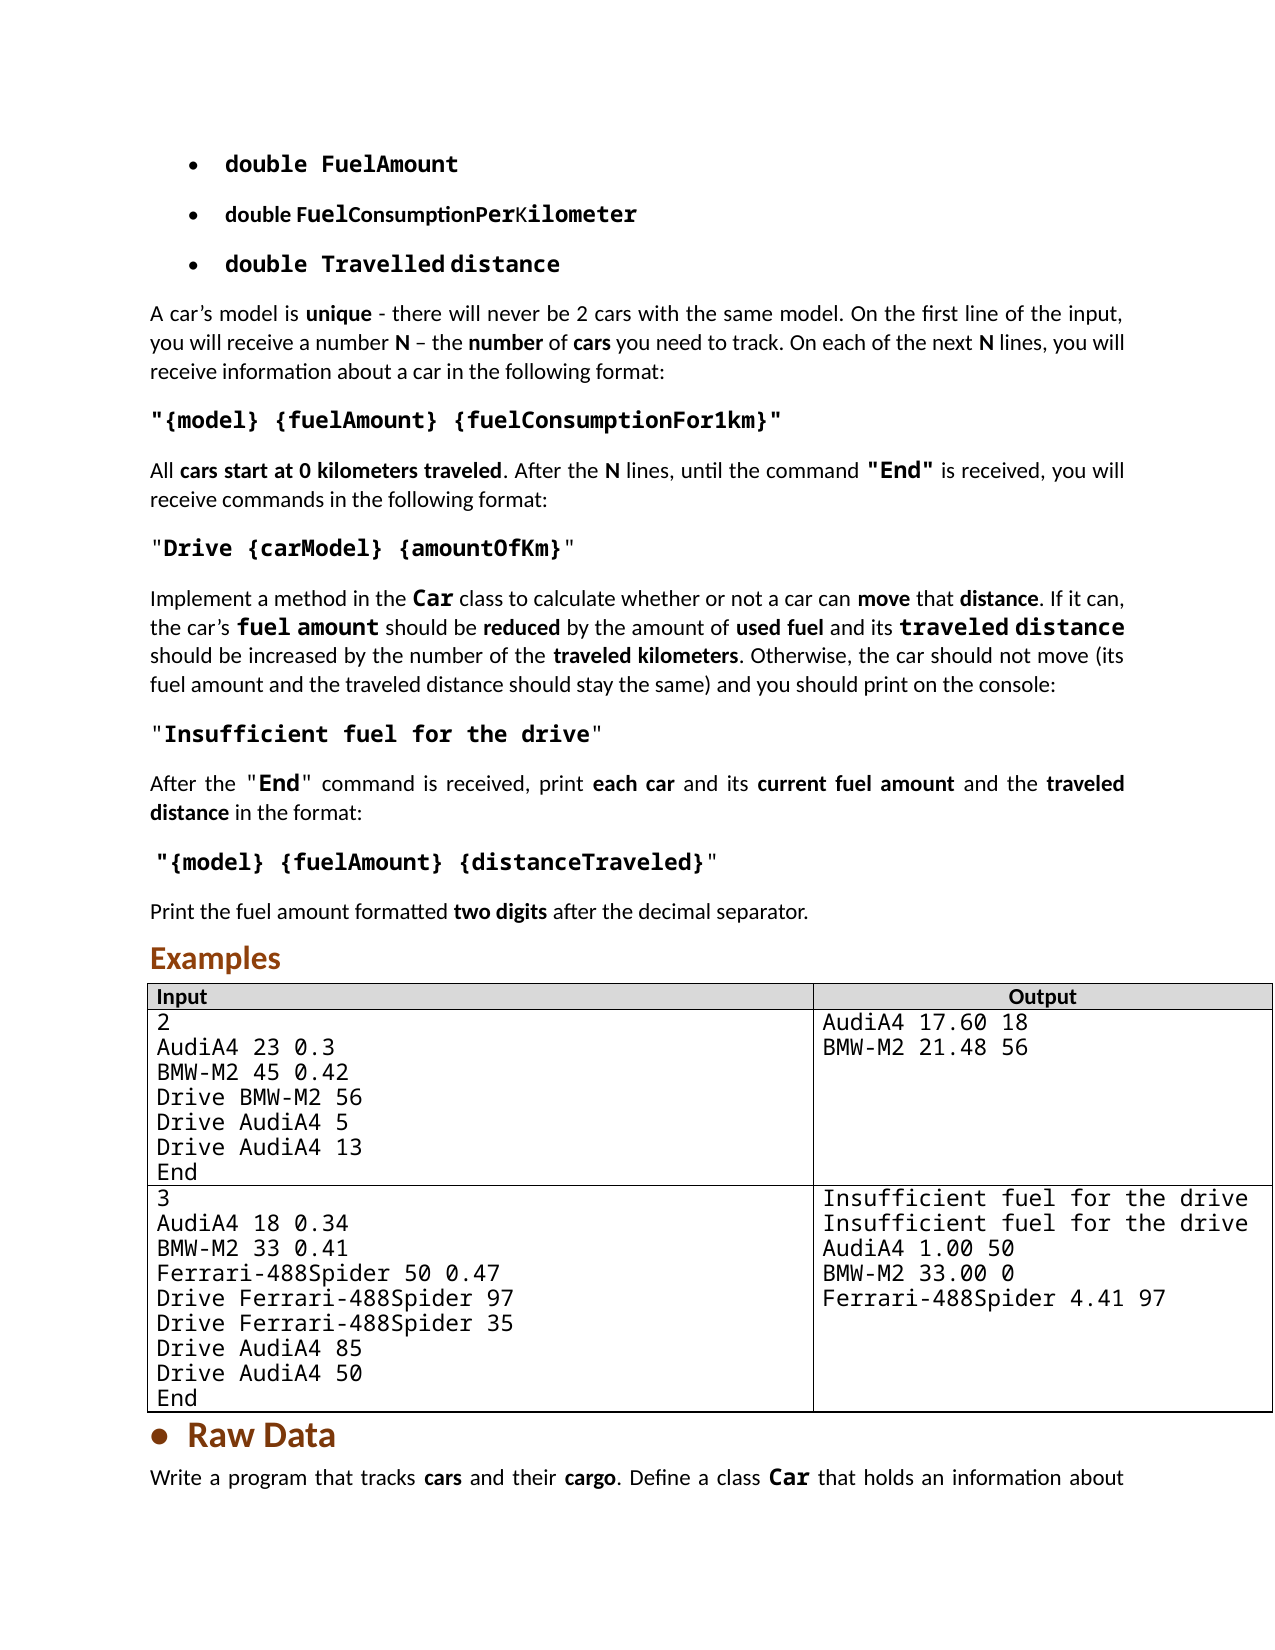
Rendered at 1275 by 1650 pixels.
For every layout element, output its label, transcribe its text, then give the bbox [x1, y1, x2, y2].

text All cars start at 0 kilometers traveled. After the N lines, until the command "End" is received, you will receive commands in the following format: [150, 455, 1125, 513]
list double FuelAmount [187, 150, 1125, 179]
list Raw Data [150, 1425, 1125, 1454]
table_cell Insufficient fuel for the drive Insufficient fuel for the drive AudiA4 1.00 50 BMW-M2 33.00 0 Ferrari-488Spider 4.41 97 [814, 1186, 1272, 1411]
table_header Input [148, 984, 813, 1009]
text "{model} {fuelAmount} {distanceTraveled}" [150, 847, 1125, 876]
text "Drive {carModel} {amountOfKm}" [150, 534, 1125, 562]
text Implement a method in the Car class to calculate whether or not a car can move that distance. If it can, the car’s fuel amount should be reduced by the amount of used fuel and its traveled distance should be increased by the number of the traveled kilometers. Otherwise, the car should not move (its fuel amount and the traveled distance should stay the same) and you should print on the console: [150, 583, 1125, 698]
table_cell 2 AudiA4 23 0.3 BMW-M2 45 0.42 Drive BMW-M2 56 Drive AudiA4 5 Drive AudiA4 13 End [148, 1010, 813, 1185]
table_cell 3 AudiA4 18 0.34 BMW-M2 33 0.41 Ferrari-488Spider 50 0.47 Drive Ferrari-488Spider 97 Drive Ferrari-488Spider 35 Drive AudiA4 85 Drive AudiA4 50 End [148, 1186, 813, 1411]
text Examples [150, 946, 1125, 975]
table_cell AudiA4 17.60 18 BMW-M2 21.48 56 [814, 1010, 1272, 1185]
list double FuelConsumptionPerKilometer [187, 199, 1125, 228]
text Print the fuel amount formatted two digits after the decimal separator. [150, 897, 1125, 925]
text A car’s model is unique - there will never be 2 cars with the same model. On the first line of the input, you will receive a number N – the number of cars you need to track. On each of the next N lines, you will receive information about a car in the following format: [150, 299, 1125, 385]
table_header Output [814, 984, 1272, 1009]
list double Travelled distance [187, 249, 1125, 278]
text After the "End" command is received, print each car and its current fuel amount and the traveled distance in the format: [150, 769, 1125, 826]
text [150, 1462, 1125, 1491]
text "{model} {fuelAmount} {fuelConsumptionFor1km}" [150, 406, 1125, 434]
text "Insufficient fuel for the drive" [150, 719, 1125, 748]
